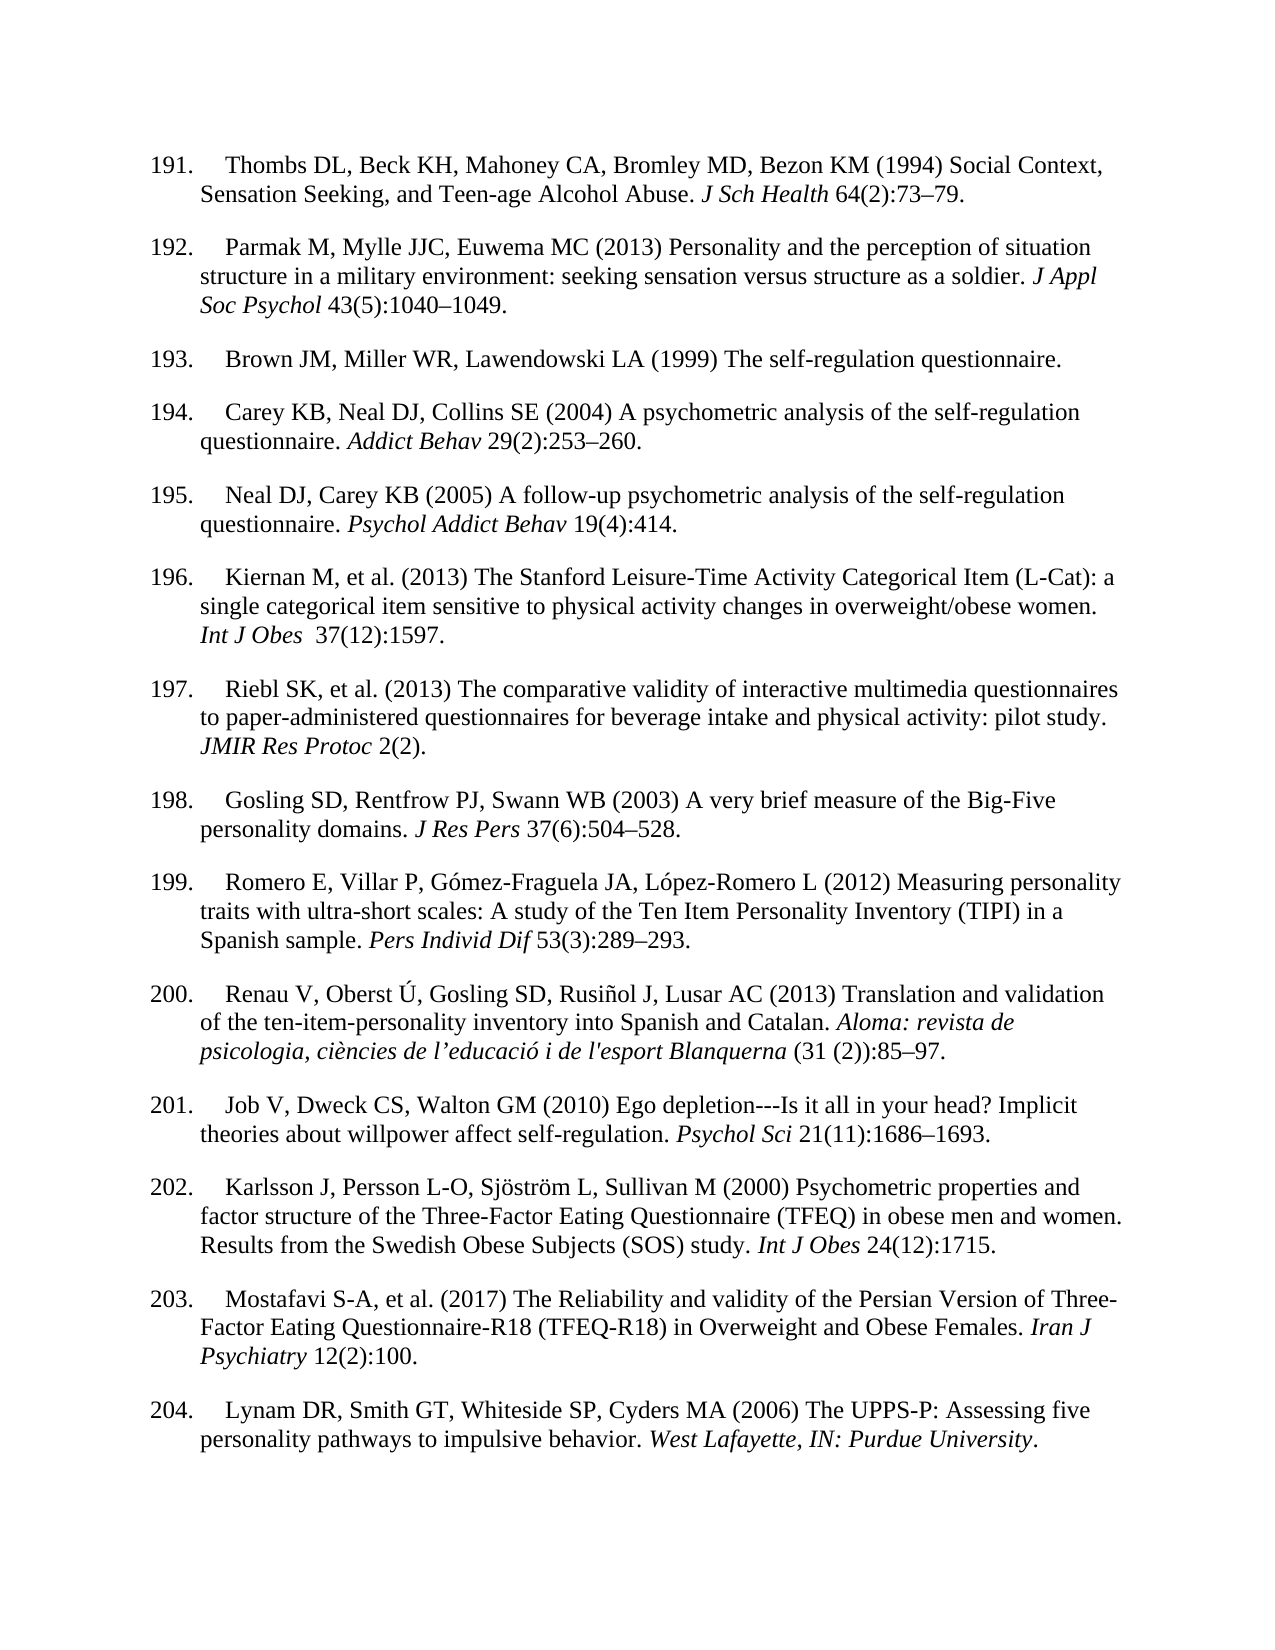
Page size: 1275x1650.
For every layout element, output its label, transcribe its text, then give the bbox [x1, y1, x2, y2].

text 191. Thombs DL, Beck KH, Mahoney CA, Bromley MD, Bezon KM (1994) Social Context, Sensation Seeking, and Teen-age Alcohol Abuse. J Sch Health 64(2):73–79. [150, 150, 1125, 207]
text 203. Mostafavi S-A, et al. (2017) The Reliability and validity of the Persian Version of Three-Factor Eating Questionnaire-R18 (TFEQ-R18) in Overweight and Obese Females. Iran J Psychiatry 12(2):100. [150, 1284, 1125, 1370]
text 195. Neal DJ, Carey KB (2005) A follow-up psychometric analysis of the self-regulation questionnaire. Psychol Addict Behav 19(4):414. [150, 480, 1125, 537]
text 192. Parmak M, Mylle JJC, Euwema MC (2013) Personality and the perception of situation structure in a military environment: seeking sensation versus structure as a soldier. J Appl Soc Psychol 43(5):1040–1049. [150, 232, 1125, 319]
text 200. Renau V, Oberst Ú, Gosling SD, Rusiñol J, Lusar AC (2013) Translation and validation of the ten-item-personality inventory into Spanish and Catalan. Aloma: revista de psicologia, ciències de l’educació i de l'esport Blanquerna (31 (2)):85–97. [150, 979, 1125, 1065]
text 204. Lynam DR, Smith GT, Whiteside SP, Cyders MA (2006) The UPPS-P: Assessing five personality pathways to impulsive behavior. West Lafayette, IN: Purdue University. [150, 1395, 1125, 1452]
text 198. Gosling SD, Rentfrow PJ, Swann WB (2003) A very brief measure of the Big-Five personality domains. J Res Pers 37(6):504–528. [150, 785, 1125, 842]
text 202. Karlsson J, Persson L-O, Sjöström L, Sullivan M (2000) Psychometric properties and factor structure of the Three-Factor Eating Questionnaire (TFEQ) in obese men and women. Results from the Swedish Obese Subjects (SOS) study. Int J Obes 24(12):1715. [150, 1172, 1125, 1259]
text 197. Riebl SK, et al. (2013) The comparative validity of interactive multimedia questionnaires to paper-administered questionnaires for beverage intake and physical activity: pilot study. JMIR Res Protoc 2(2). [150, 674, 1125, 760]
text 199. Romero E, Villar P, Gómez-Fraguela JA, López-Romero L (2012) Measuring personality traits with ultra-short scales: A study of the Ten Item Personality Inventory (TIPI) in a Spanish sample. Pers Individ Dif 53(3):289–293. [150, 867, 1125, 954]
text 196. Kiernan M, et al. (2013) The Stanford Leisure-Time Activity Categorical Item (L-Cat): a single categorical item sensitive to physical activity changes in overweight/obese women. Int J Obes 37(12):1597. [150, 562, 1125, 649]
text 201. Job V, Dweck CS, Walton GM (2010) Ego depletion---Is it all in your head? Implicit theories about willpower affect self-regulation. Psychol Sci 21(11):1686–1693. [150, 1090, 1125, 1147]
text 194. Carey KB, Neal DJ, Collins SE (2004) A psychometric analysis of the self-regulation questionnaire. Addict Behav 29(2):253–260. [150, 397, 1125, 455]
text 193. Brown JM, Miller WR, Lawendowski LA (1999) The self-regulation questionnaire. [150, 344, 1125, 372]
